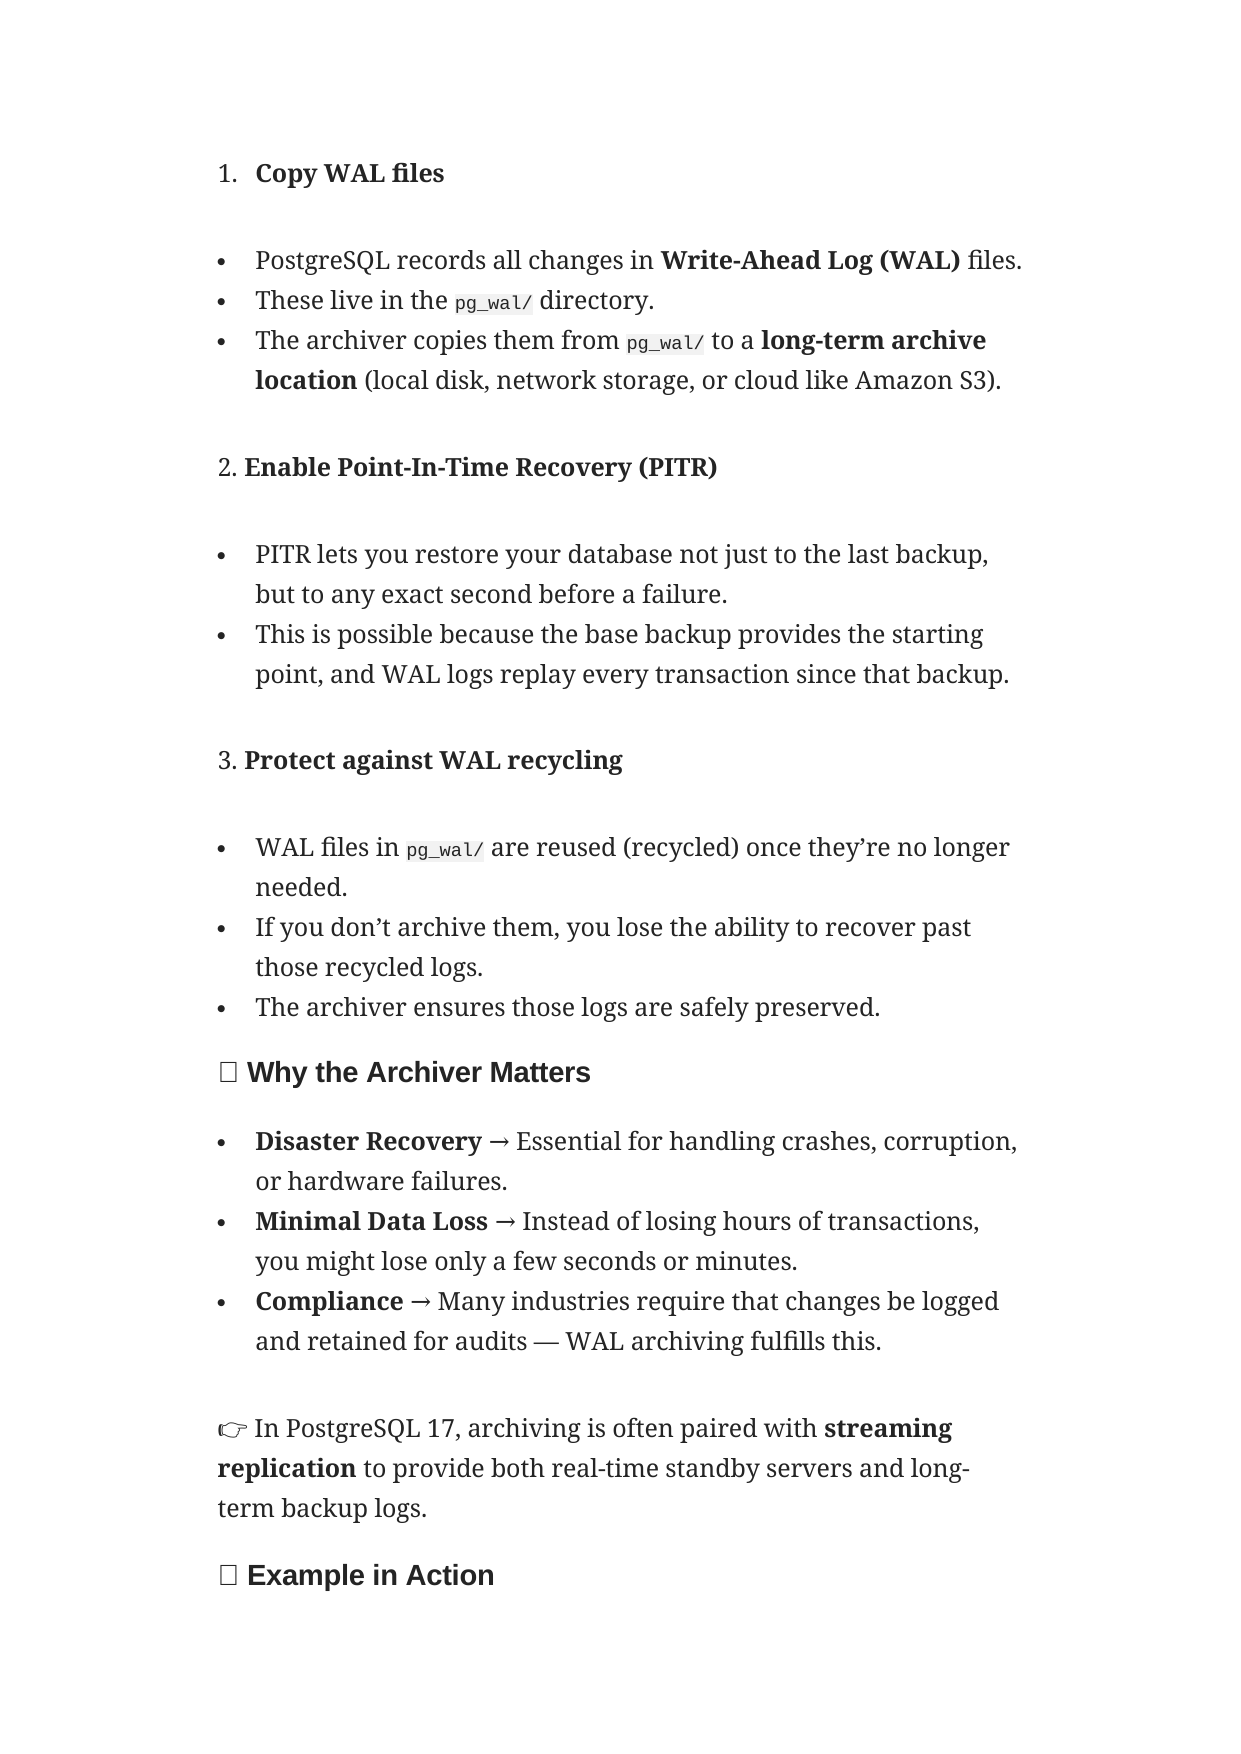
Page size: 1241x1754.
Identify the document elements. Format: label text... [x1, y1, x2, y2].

list Compliance → Many industries require that changes be logged and retained for audits — WAL archiving fulfills this. [218, 1278, 1023, 1358]
list If you don’t archive them, you lose the ability to recover past those recycled logs. [218, 904, 1023, 984]
list Copy WAL files [218, 150, 1023, 190]
subtitle 🔹 Why the Archiver Matters [217, 1051, 1023, 1089]
text 3. Protect against WAL recycling [217, 737, 1023, 777]
list These live in the pg_wal/ directory. [218, 277, 1023, 317]
list This is possible because the base backup provides the starting point, and WAL logs replay every transaction since that backup. [218, 610, 1023, 690]
list The archiver copies them from pg_wal/ to a long-term archive location (local disk, network storage, or cloud like Amazon S3). [218, 317, 1023, 397]
text 2. Enable Point-In-Time Recovery (PITR) [217, 443, 1023, 483]
list Disaster Recovery → Essential for handling crashes, corruption, or hardware failures. [218, 1118, 1023, 1198]
text 👉 In PostgreSQL 17, archiving is often paired with streaming replication to provide both real-time standby servers and long-term backup logs. [217, 1405, 1023, 1525]
list WAL files in pg_wal/ are reused (recycled) once they’re no longer needed. [218, 824, 1023, 904]
subtitle 🔹 Example in Action [217, 1554, 1023, 1591]
list PITR lets you restore your database not just to the last backup, but to any exact second before a failure. [218, 530, 1023, 610]
list PostgreSQL records all changes in Write-Ahead Log (WAL) files. [218, 237, 1023, 277]
list The archiver ensures those logs are safely preserved. [218, 984, 1023, 1024]
list Minimal Data Loss → Instead of losing hours of transactions, you might lose only a few seconds or minutes. [218, 1198, 1023, 1278]
